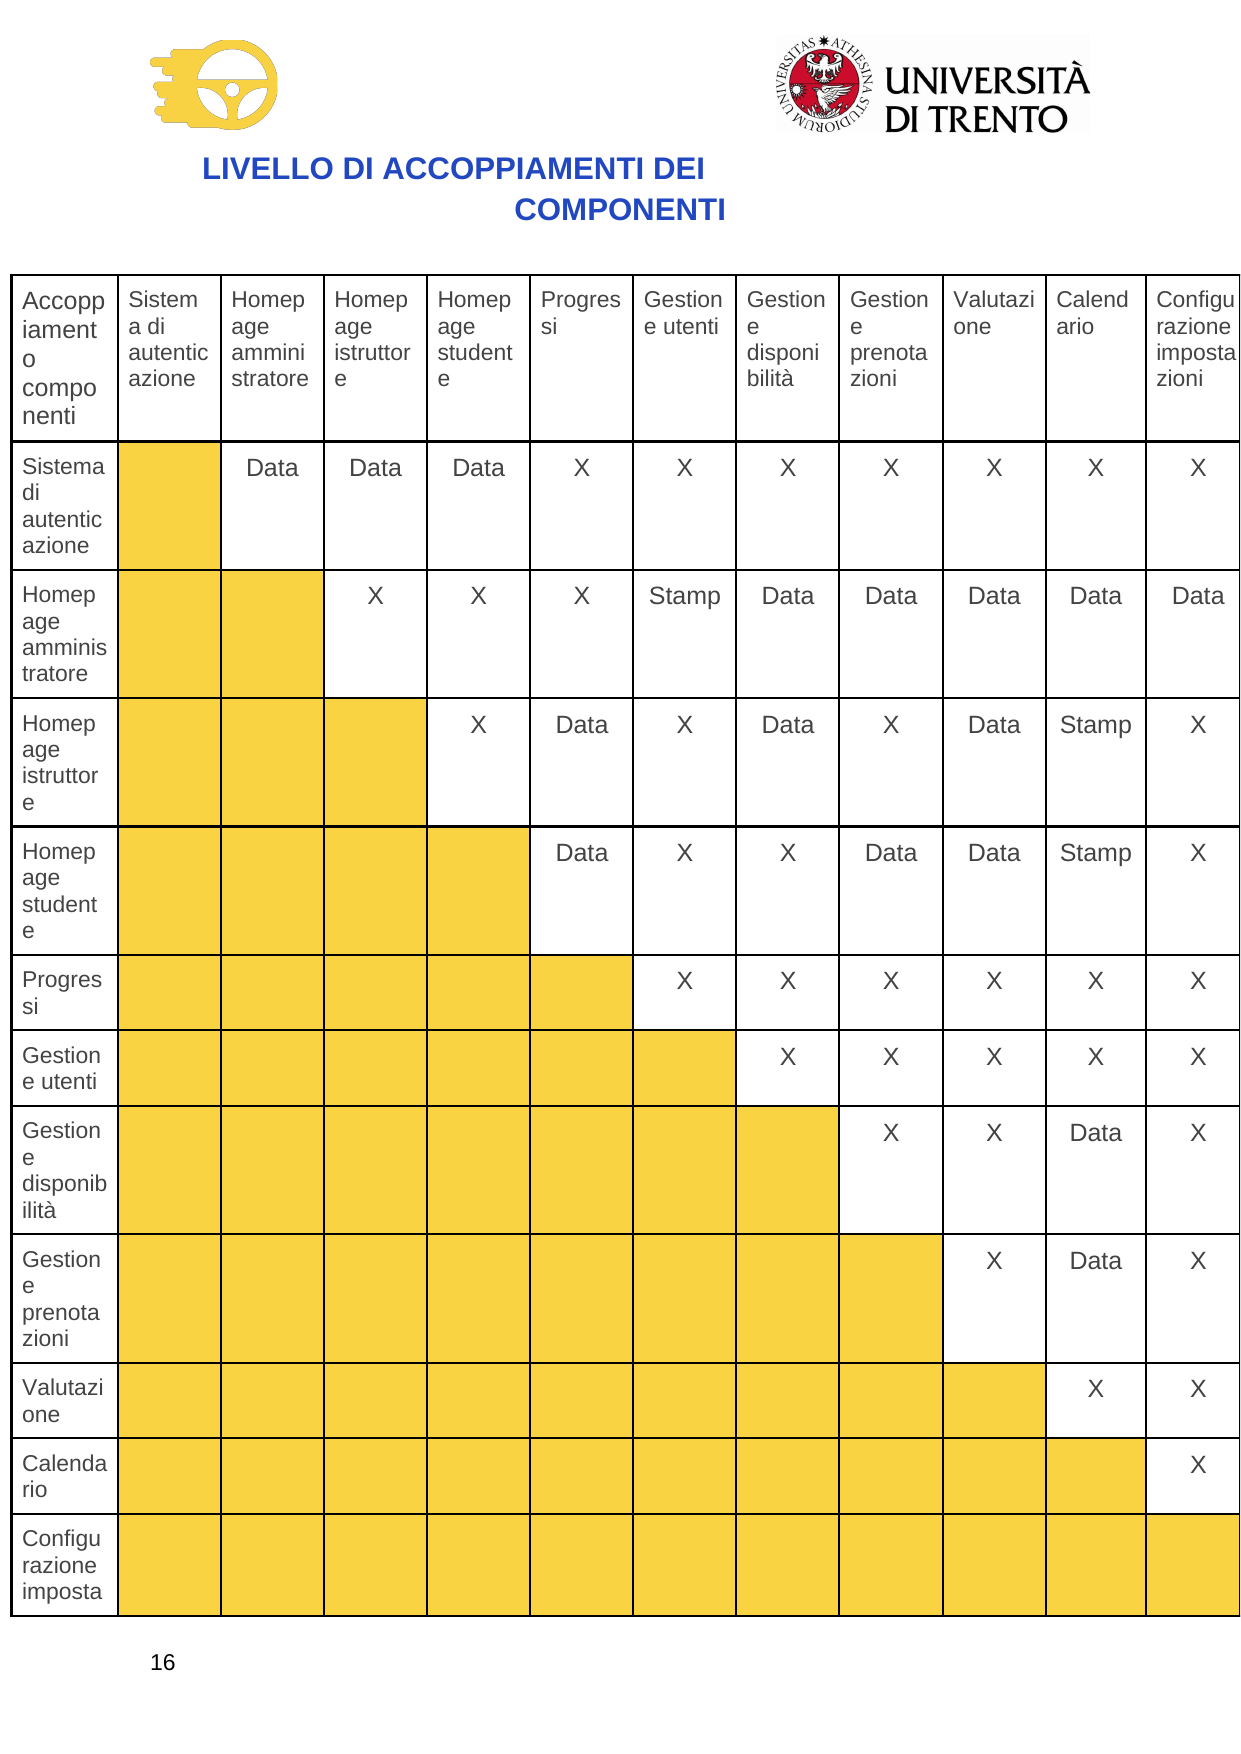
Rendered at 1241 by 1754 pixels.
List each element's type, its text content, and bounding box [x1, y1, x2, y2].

table_cell [840, 1235, 942, 1362]
table_cell Data [1047, 1107, 1145, 1233]
table_cell [737, 1515, 838, 1615]
table_cell [1147, 1515, 1239, 1615]
table_header Valutazione [944, 276, 1045, 440]
table_cell [634, 1439, 735, 1513]
table_cell X [634, 443, 735, 569]
table_cell X [944, 1235, 1045, 1362]
table_cell Data [531, 828, 632, 954]
table_cell Homepage amministratore [13, 571, 117, 697]
table_cell [222, 1235, 323, 1362]
table_cell X [1047, 956, 1145, 1029]
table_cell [13, 1515, 117, 1615]
picture [150, 40, 278, 130]
table_cell X [325, 571, 426, 697]
table_cell Sistema di autenticazione [13, 443, 117, 569]
table_cell [222, 1107, 323, 1233]
table_cell Homepage studente [13, 828, 117, 954]
table_cell [531, 1235, 632, 1362]
table_cell [634, 1235, 735, 1362]
table_cell X [1147, 828, 1239, 954]
table_cell Data [944, 699, 1045, 825]
table_cell [119, 571, 220, 697]
table_cell Data [944, 828, 1045, 954]
table_cell [325, 1515, 426, 1615]
table_cell [325, 1107, 426, 1233]
table_cell Data [840, 571, 942, 697]
table_cell [531, 1031, 632, 1105]
table_cell [325, 699, 426, 825]
table_cell [840, 1439, 942, 1513]
table_cell [428, 1515, 529, 1615]
table_cell Data [531, 699, 632, 825]
table_cell Data [222, 443, 323, 569]
table_cell X [1147, 1235, 1239, 1362]
table_cell [428, 1031, 529, 1105]
table_cell X [634, 956, 735, 1029]
table_cell [222, 1364, 323, 1437]
table_cell [944, 1439, 1045, 1513]
table_cell X [1147, 443, 1239, 569]
table_cell [428, 956, 529, 1029]
table_cell [737, 1107, 838, 1233]
table_cell [531, 1107, 632, 1233]
table_cell [944, 1515, 1045, 1615]
table_cell [531, 1439, 632, 1513]
picture [776, 35, 1091, 133]
table_cell [119, 956, 220, 1029]
table_header Homepage studente [428, 276, 529, 440]
table_header Accoppiamento componenti [13, 276, 117, 440]
table_cell Progressi [13, 956, 117, 1029]
table_cell [325, 1364, 426, 1437]
table_cell X [1047, 1364, 1145, 1437]
table_cell X [428, 571, 529, 697]
table_cell Calendario [13, 1439, 117, 1513]
table_cell X [737, 443, 838, 569]
table_cell [325, 1031, 426, 1105]
table_cell X [634, 699, 735, 825]
table_cell X [1147, 1031, 1239, 1105]
table_cell X [840, 699, 942, 825]
table_cell Gestione utenti [13, 1031, 117, 1105]
table_cell Data [840, 828, 942, 954]
table_cell [737, 1235, 838, 1362]
table_cell [325, 828, 426, 954]
table_header Homepage amministratore [222, 276, 323, 440]
table_cell [222, 956, 323, 1029]
table_cell [222, 699, 323, 825]
table_cell X [737, 956, 838, 1029]
table_cell [531, 1364, 632, 1437]
table_header Calendario [1047, 276, 1145, 440]
table_cell X [840, 443, 942, 569]
table_cell [1047, 1439, 1145, 1513]
table_cell Data [1047, 1235, 1145, 1362]
table_cell Gestione prenotazioni [13, 1235, 117, 1362]
table_cell [840, 1515, 942, 1615]
table_header Progressi [531, 276, 632, 440]
table_cell [428, 1235, 529, 1362]
table_cell X [840, 956, 942, 1029]
table_cell Homepage istruttore [13, 699, 117, 825]
table_cell X [944, 1031, 1045, 1105]
table_cell [531, 956, 632, 1029]
text LIVELLO DI ACCOPPIAMENTI DEI COMPONENTI [150, 150, 1090, 227]
table_cell [634, 1515, 735, 1615]
table_cell X [840, 1107, 942, 1233]
table_cell [634, 1107, 735, 1233]
table_header Gestione disponibilità [737, 276, 838, 440]
table_cell X [634, 828, 735, 954]
table_cell [944, 1364, 1045, 1437]
table_cell [428, 1107, 529, 1233]
table_cell Data [737, 699, 838, 825]
table_cell Gestione disponibilità [13, 1107, 117, 1233]
table_header Homepage istruttore [325, 276, 426, 440]
table_cell Stamp [1047, 699, 1145, 825]
table_cell [428, 1364, 529, 1437]
table_cell [1047, 1515, 1145, 1615]
table_cell [222, 828, 323, 954]
table_cell X [944, 443, 1045, 569]
table_cell X [1147, 699, 1239, 825]
table_cell X [1147, 1439, 1239, 1513]
table_cell X [1147, 1364, 1239, 1437]
table_cell [119, 443, 220, 569]
table_cell [119, 1107, 220, 1233]
table_cell [119, 828, 220, 954]
table_cell [222, 1439, 323, 1513]
table_cell [119, 1031, 220, 1105]
table_cell X [428, 699, 529, 825]
table_cell [428, 828, 529, 954]
table_cell Data [428, 443, 529, 569]
table_cell [119, 1515, 220, 1615]
table_cell [634, 1031, 735, 1105]
table_cell X [737, 1031, 838, 1105]
table_cell [325, 1439, 426, 1513]
table_cell [428, 1439, 529, 1513]
table_header Sistema di autenticazione [119, 276, 220, 440]
table_cell [737, 1439, 838, 1513]
table_cell [325, 1235, 426, 1362]
table_cell [840, 1364, 942, 1437]
table_cell [325, 956, 426, 1029]
table_cell X [944, 956, 1045, 1029]
table_cell [119, 1364, 220, 1437]
table_cell Stamp [1047, 828, 1145, 954]
table_cell Data [1147, 571, 1239, 697]
table_cell [634, 1364, 735, 1437]
table_cell Data [944, 571, 1045, 697]
table_cell [222, 571, 323, 697]
table_header Gestione prenotazioni [840, 276, 942, 440]
table_cell Data [737, 571, 838, 697]
table_cell X [1047, 443, 1145, 569]
table_cell Valutazione [13, 1364, 117, 1437]
table_cell X [1147, 1107, 1239, 1233]
table_cell Stamp [634, 571, 735, 697]
table_cell X [944, 1107, 1045, 1233]
table_header Configurazione impostazioni [1147, 276, 1239, 440]
table_cell [737, 1364, 838, 1437]
table_cell X [531, 443, 632, 569]
table_cell Data [1047, 571, 1145, 697]
table_cell [222, 1031, 323, 1105]
table_cell X [1147, 956, 1239, 1029]
table_cell [119, 1439, 220, 1513]
table_cell [119, 1235, 220, 1362]
table_cell [222, 1515, 323, 1615]
table_cell X [737, 828, 838, 954]
table_cell X [1047, 1031, 1145, 1105]
table_cell X [531, 571, 632, 697]
table_cell X [840, 1031, 942, 1105]
table_header Gestione utenti [634, 276, 735, 440]
table_cell [119, 699, 220, 825]
table_cell Data [325, 443, 426, 569]
table_cell [531, 1515, 632, 1615]
